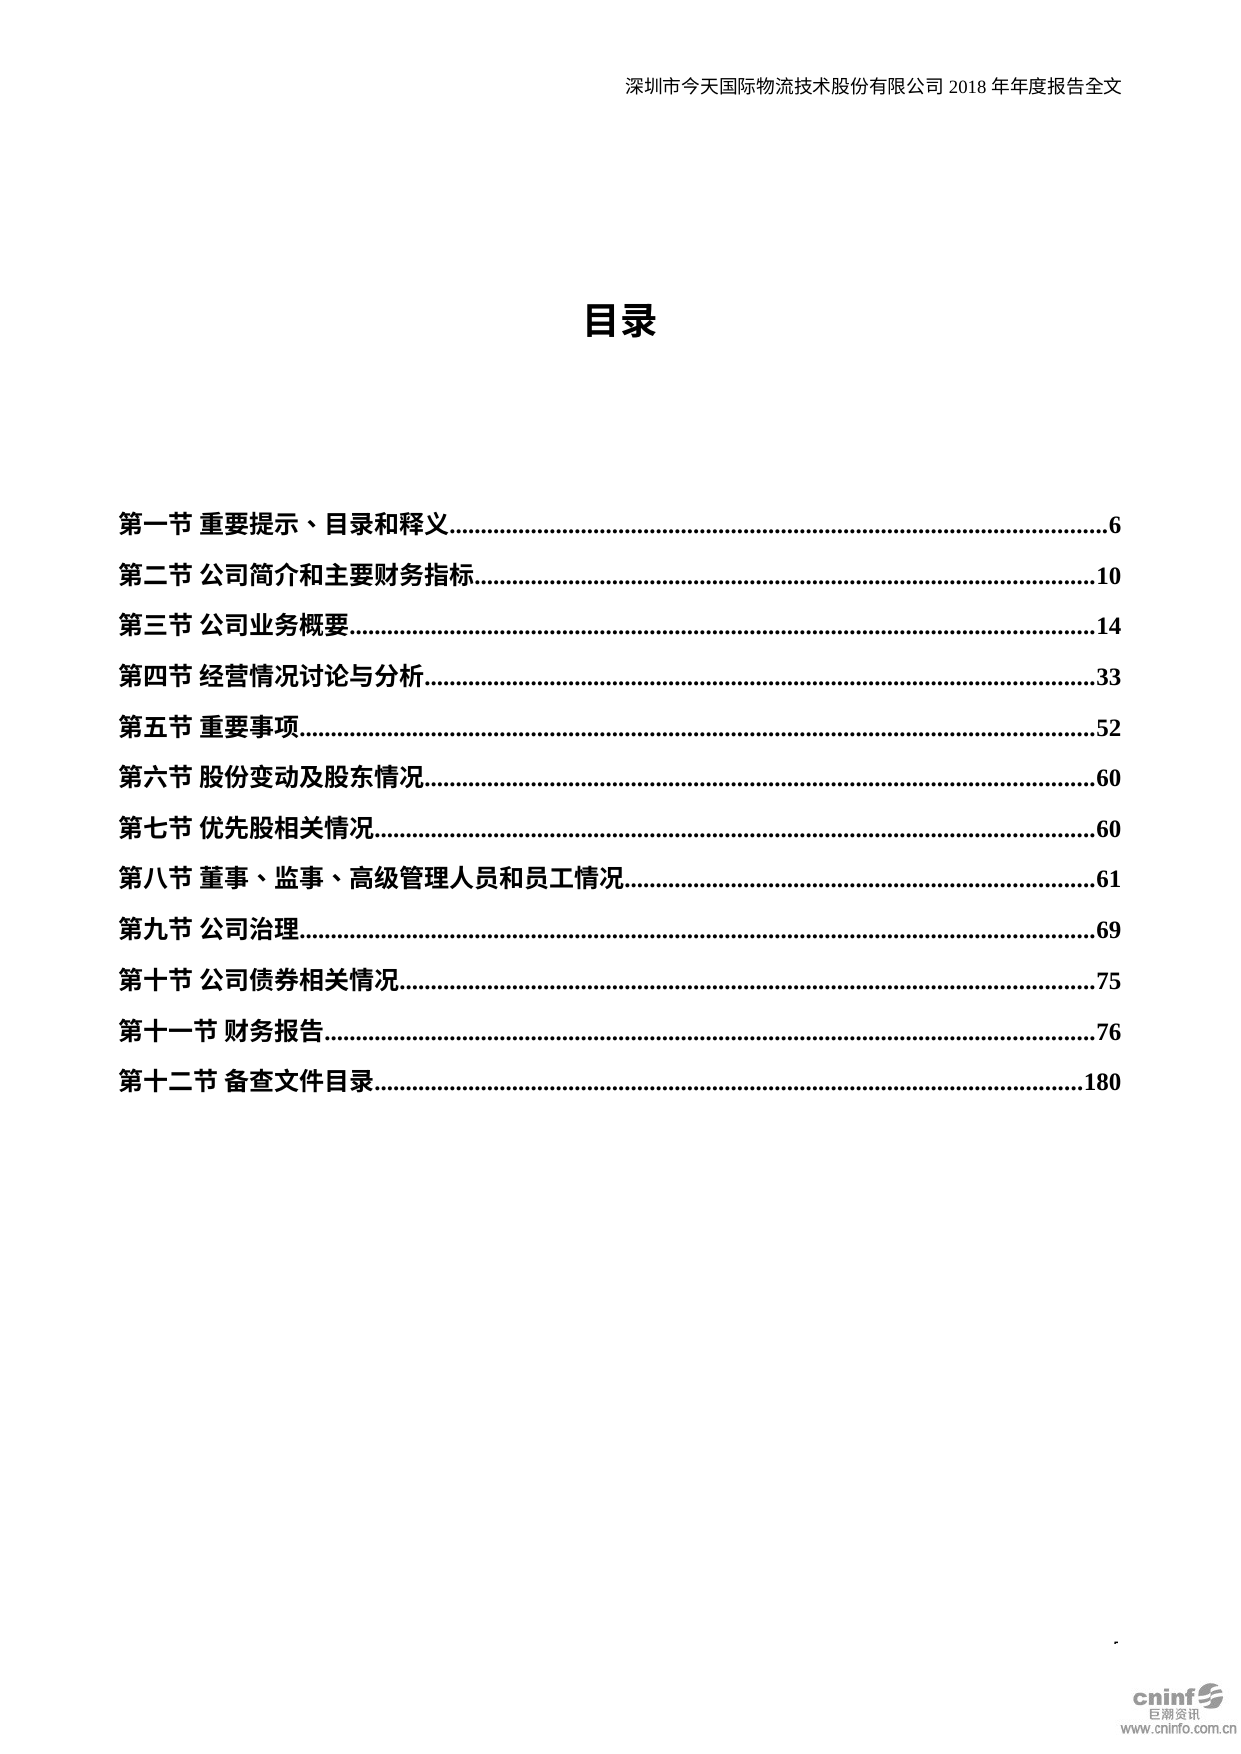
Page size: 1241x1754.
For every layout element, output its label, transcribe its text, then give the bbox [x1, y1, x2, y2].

text 目录 [116, 294, 1124, 345]
picture [1115, 1680, 1240, 1737]
